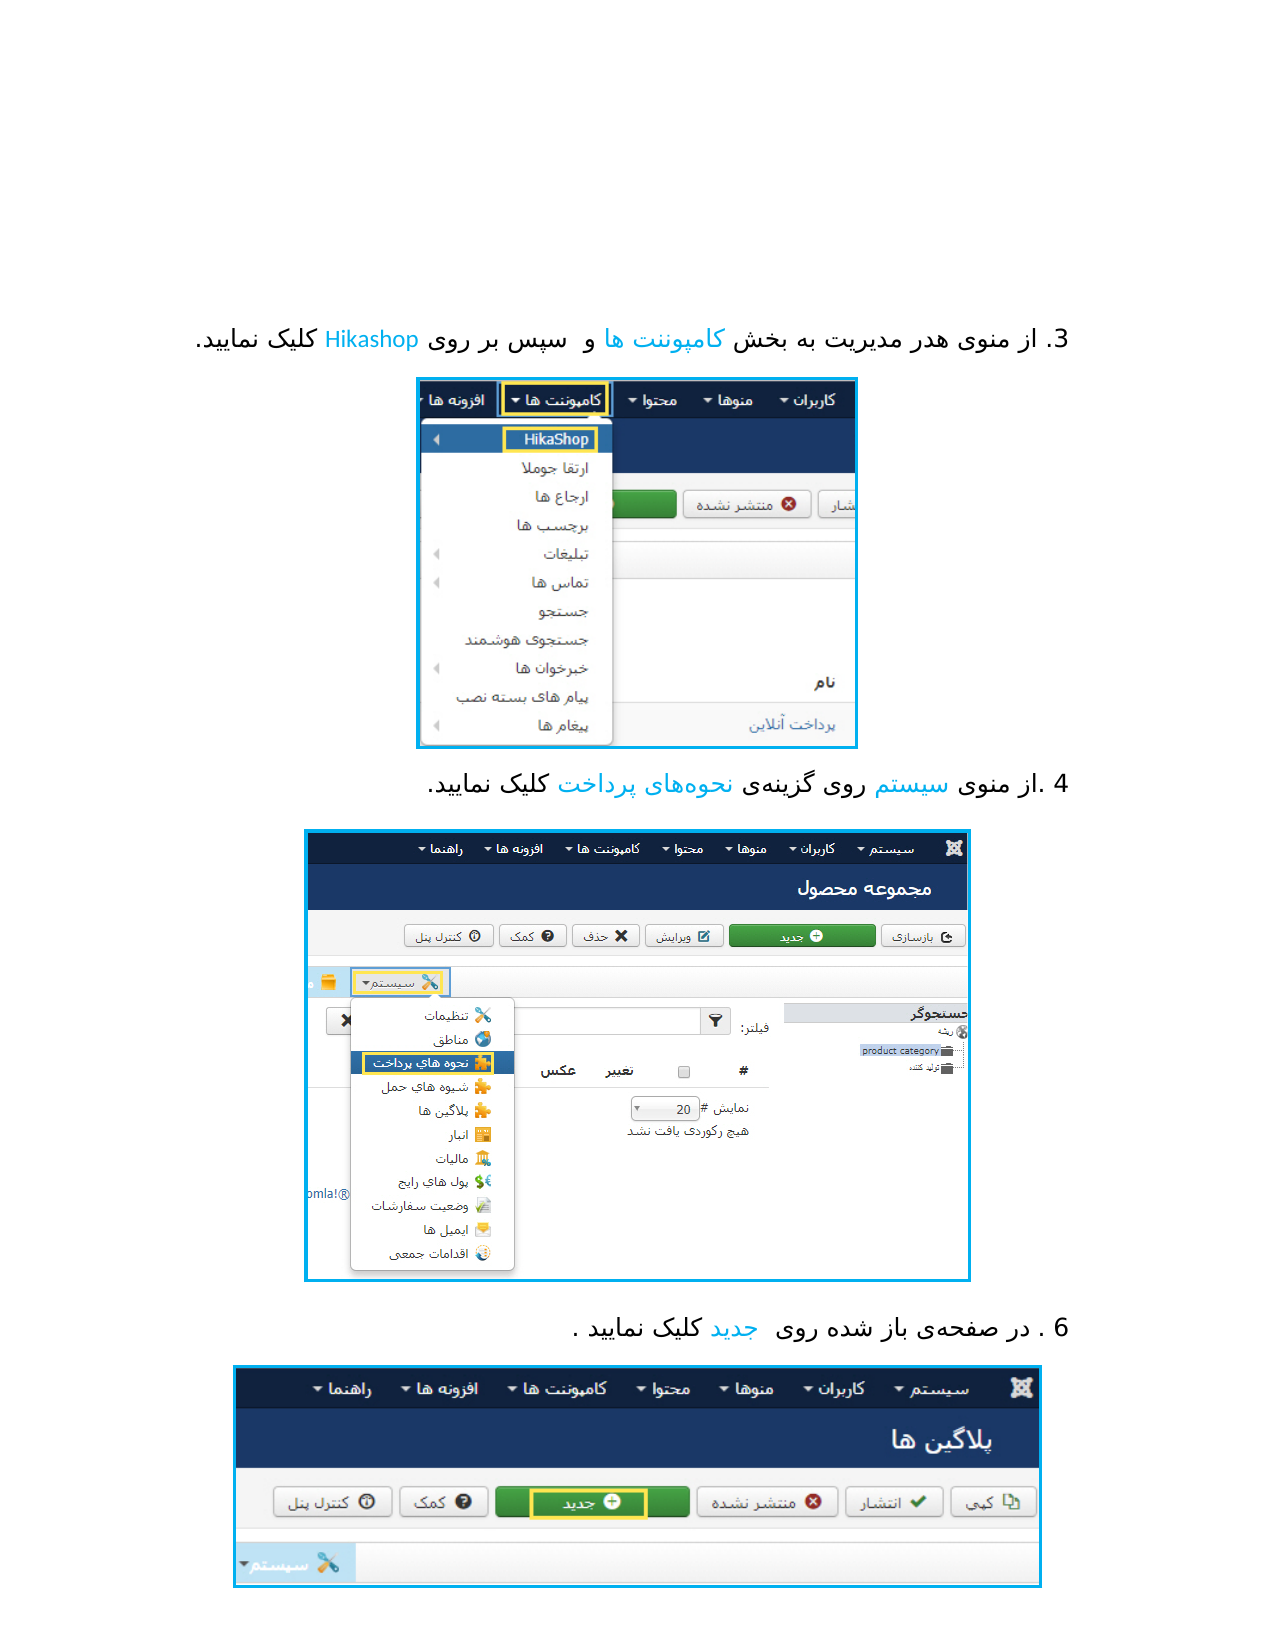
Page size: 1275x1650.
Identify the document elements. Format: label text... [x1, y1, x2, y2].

text 4 .از منوی سیستم روی گزینه‌ی نحوه‌های پرداخت کلیک نمایید. [150, 769, 1125, 798]
text 3. از منوی هدر مدیریت به بخش کامپوننت ها و سپس بر روی Hikashop کلیک نمایید. [150, 323, 1125, 353]
picture [421, 381, 854, 745]
text 6 . در صفحه‌ی باز شده روی جدید کلیک نمایید . ‌ [150, 1313, 1125, 1342]
picture [237, 1369, 1038, 1584]
picture [309, 834, 967, 1278]
